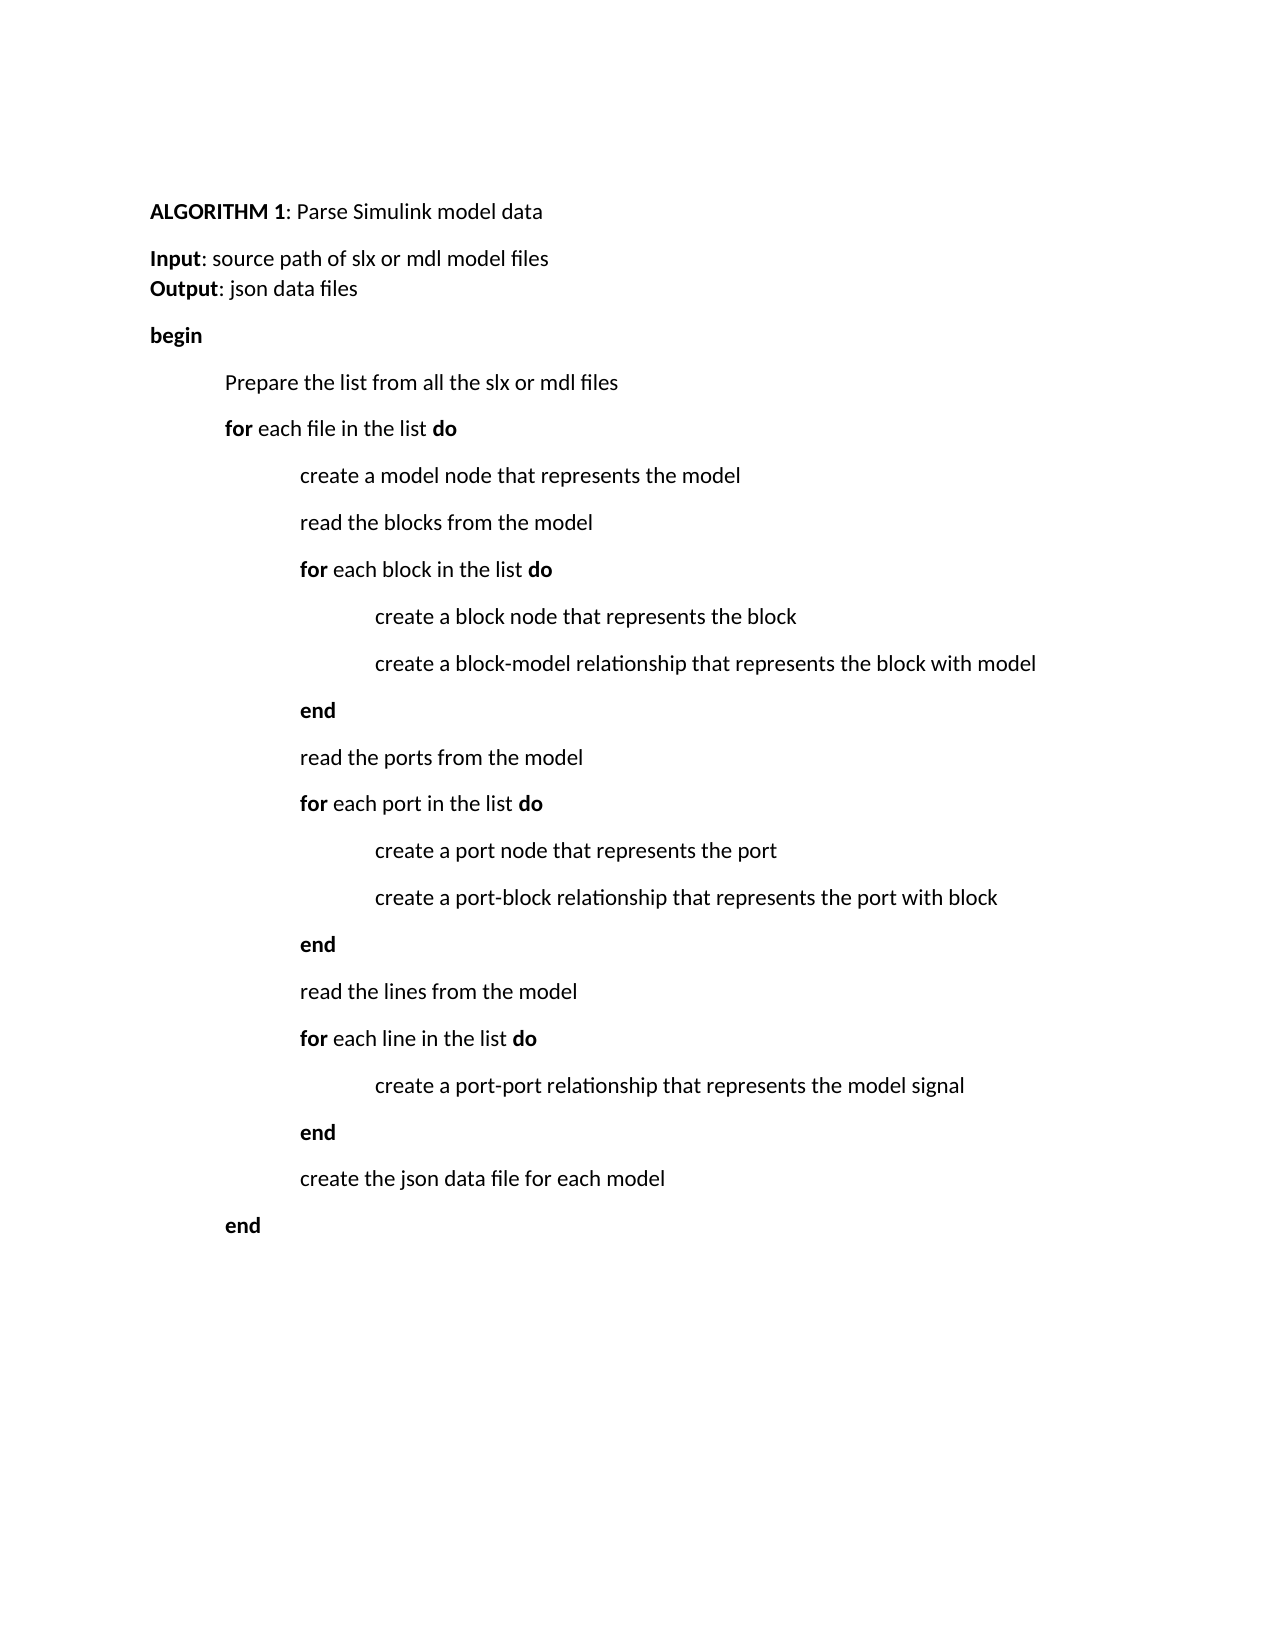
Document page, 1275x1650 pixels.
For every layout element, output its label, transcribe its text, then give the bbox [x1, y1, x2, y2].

text ALGORITHM 1: Parse Simulink model data [150, 197, 1125, 225]
text create a port-port relationship that represents the model signal [150, 1071, 1125, 1099]
text create the json data file for each model [225, 1164, 1125, 1193]
text read the lines from the model [225, 977, 1125, 1005]
text Prepare the list from all the slx or mdl files [150, 368, 1125, 396]
text create a block-model relationship that represents the block with model [150, 649, 1125, 677]
text end [225, 1118, 1125, 1146]
text end [225, 696, 1125, 724]
text for each file in the list do [150, 414, 1125, 443]
text end [150, 1211, 1125, 1239]
text read the ports from the model [225, 743, 1125, 771]
text for each port in the list do [225, 789, 1125, 818]
text create a block node that represents the block [150, 602, 1125, 630]
text begin [150, 321, 1125, 349]
text create a port-block relationship that represents the port with block [150, 883, 1125, 911]
text end [225, 930, 1125, 958]
text read the blocks from the model [225, 508, 1125, 536]
text Input: source path of slx or mdl model files Output: json data files [150, 244, 1125, 302]
text for each block in the list do [225, 555, 1125, 583]
text create a model node that represents the model [150, 461, 1125, 489]
text for each line in the list do [225, 1024, 1125, 1052]
text create a port node that represents the port [150, 836, 1125, 864]
